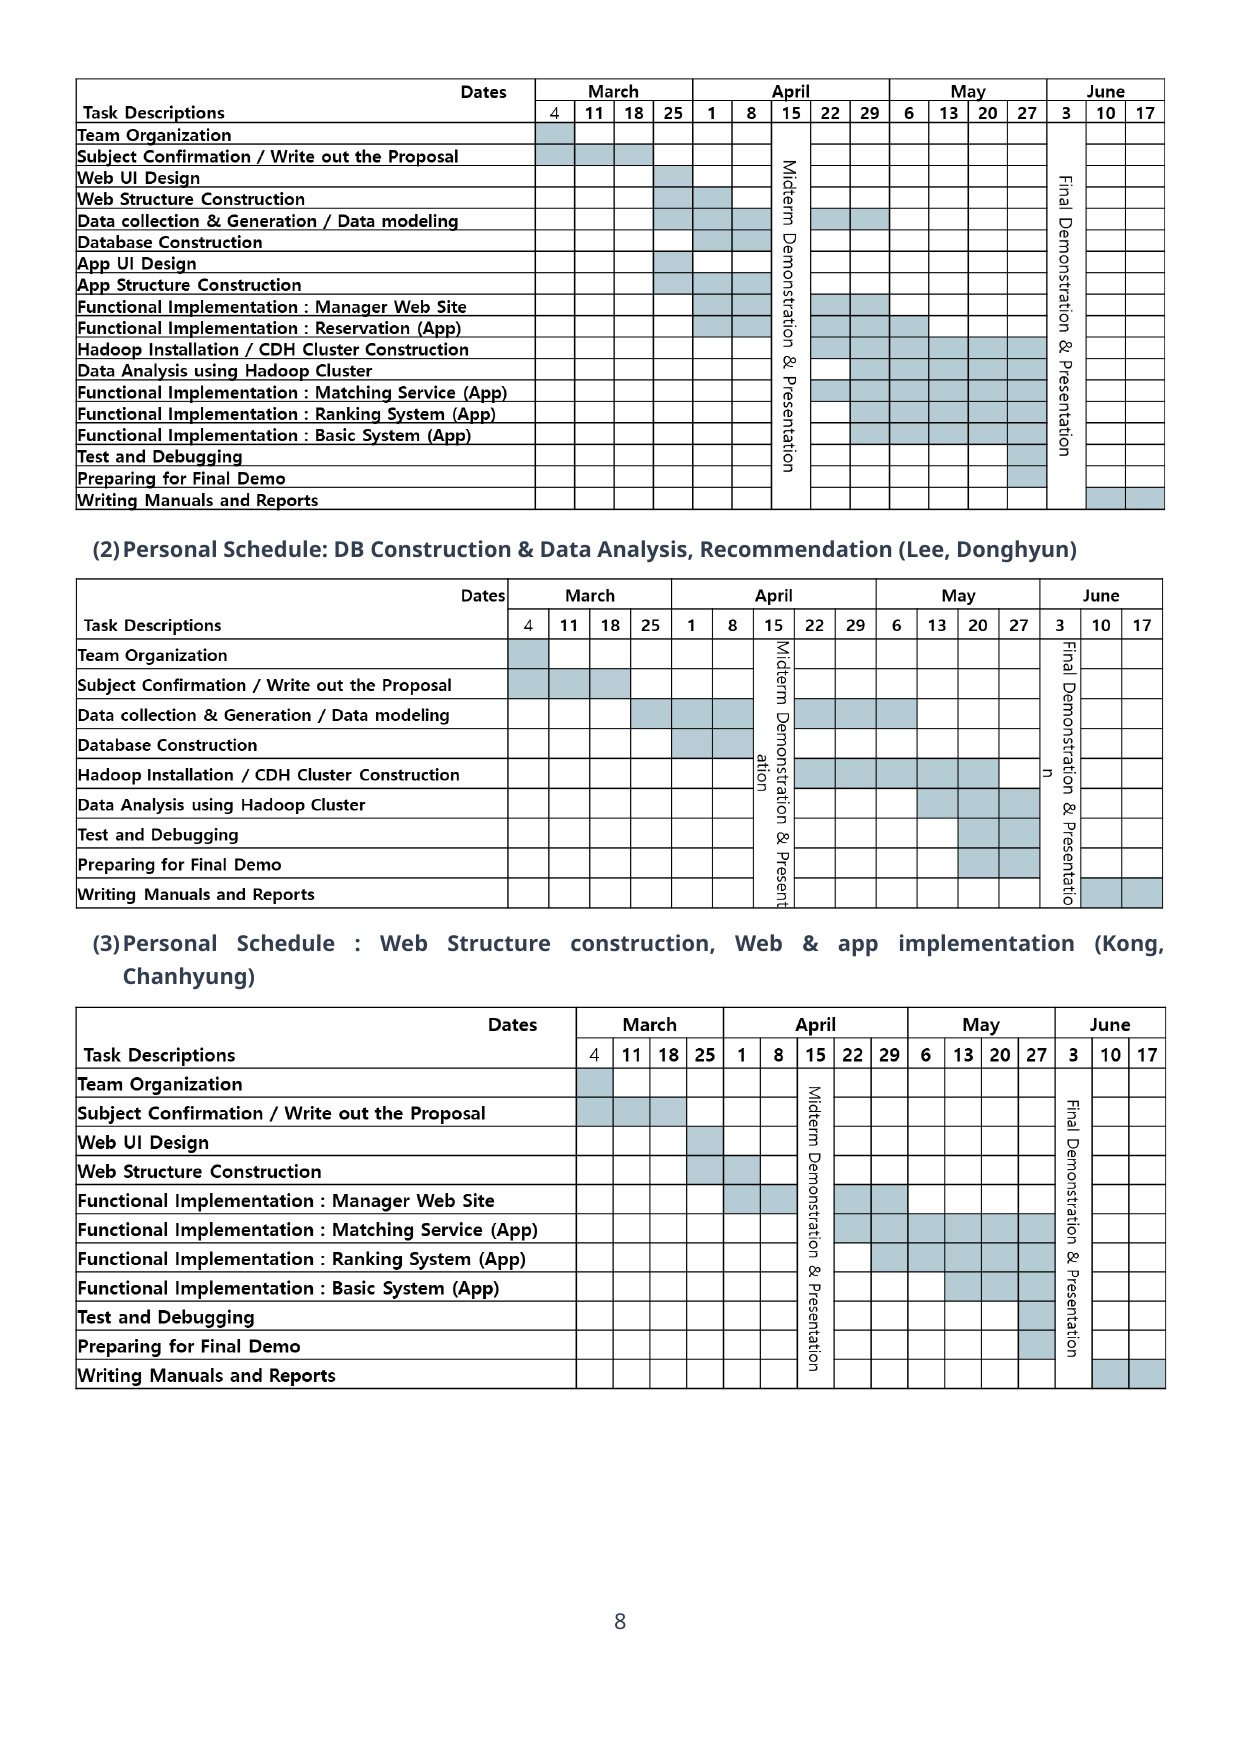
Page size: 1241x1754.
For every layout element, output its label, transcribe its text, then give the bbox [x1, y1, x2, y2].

picture [75, 75, 1166, 519]
list Personal Schedule : Web Structure construction, Web & app implementation (Kong, Chanhyung) [93, 928, 1165, 991]
picture [75, 1006, 1167, 1396]
picture [75, 578, 1164, 913]
list Personal Schedule: DB Construction & Data Analysis, Recommendation (Lee, Donghyun) [93, 534, 1165, 563]
